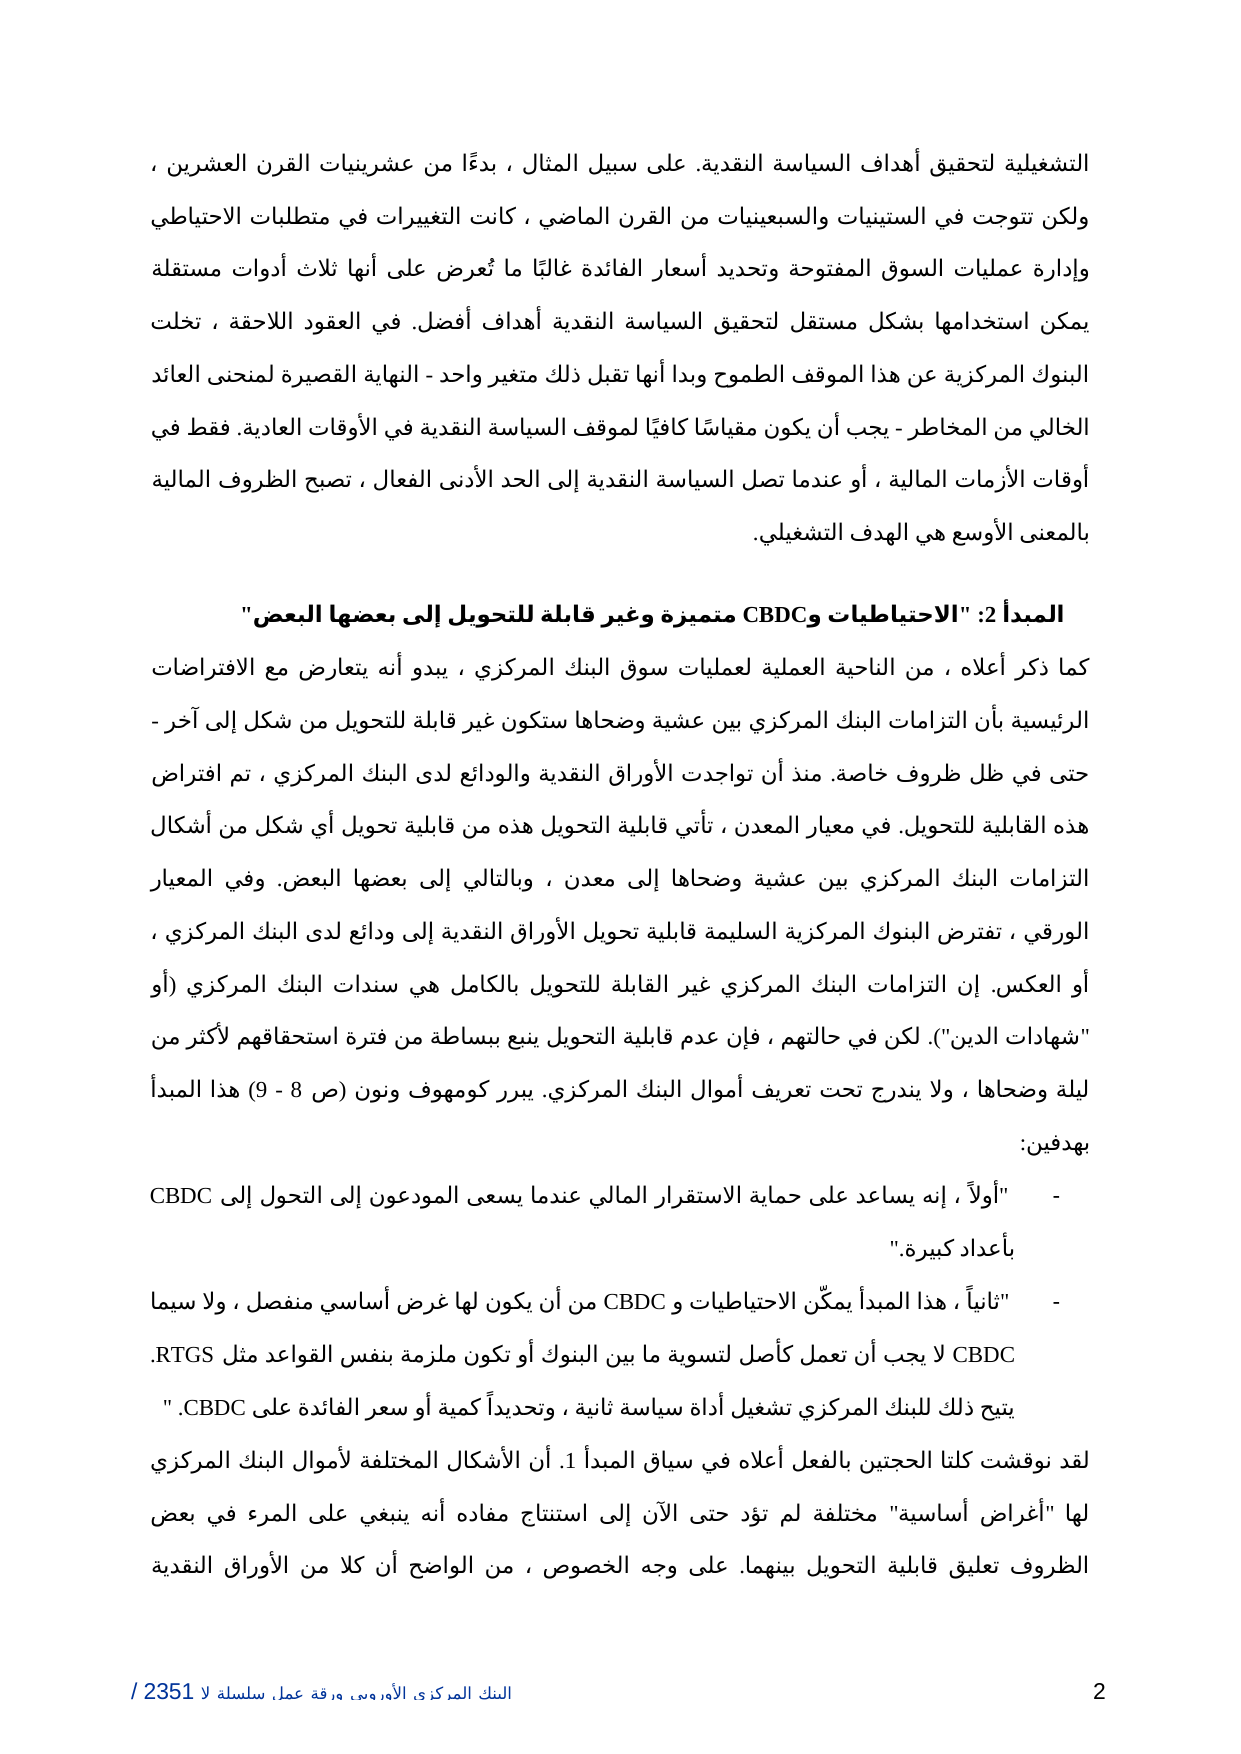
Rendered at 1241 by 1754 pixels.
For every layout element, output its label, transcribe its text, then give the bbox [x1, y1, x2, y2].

list "أولاً ، إنه يساعد على حماية الاستقرار المالي عندما يسعى المودعون إلى التحول إلى CBDC بأعداد كبيرة." [150, 1182, 1053, 1261]
text كما ذكر أعلاه ، من الناحية العملية لعمليات سوق البنك المركزي ، يبدو أنه يتعارض مع الافتراضات الرئيسية بأن التزامات البنك المركزي بين عشية وضحاها ستكون غير قابلة للتحويل من شكل إلى آخر - حتى في ظل ظروف خاصة. منذ أن تواجدت الأوراق النقدية والودائع لدى البنك المركزي ، تم افتراض هذه القابلية للتحويل. في معيار المعدن ، تأتي قابلية التحويل هذه من قابلية تحويل أي شكل من أشكال التزامات البنك المركزي بين عشية وضحاها إلى معدن ، وبالتالي إلى بعضها البعض. وفي المعيار الورقي ، تفترض البنوك المركزية السليمة قابلية تحويل الأوراق النقدية إلى ودائع لدى البنك المركزي ، أو العكس. إن التزامات البنك المركزي غير القابلة للتحويل بالكامل هي سندات البنك المركزي (أو "شهادات الدين"). لكن في حالتهم ، فإن عدم قابلية التحويل ينبع ببساطة من فترة استحقاقهم لأكثر من ليلة وضحاها ، ولا يندرج تحت تعريف أموال البنك المركزي. يبرر كومهوف ونون (ص 8 - 9) هذا المبدأ بهدفين: [150, 654, 1090, 1155]
text المبدأ 2: "الاحتياطيات وCBDC متميزة وغير قابلة للتحويل إلى بعضها البعض" [230, 601, 1064, 627]
list "ثانياً ، هذا المبدأ يمكّن الاحتياطيات و CBDC من أن يكون لها غرض أساسي منفصل ، ولا سيما CBDC لا يجب أن تعمل كأصل لتسوية ما بين البنوك أو تكون ملزمة بنفس القواعد مثل RTGS. يتيح ذلك للبنك المركزي تشغيل أداة سياسة ثانية ، وتحديداً كمية أو سعر الفائدة على CBDC. " [150, 1288, 1053, 1420]
